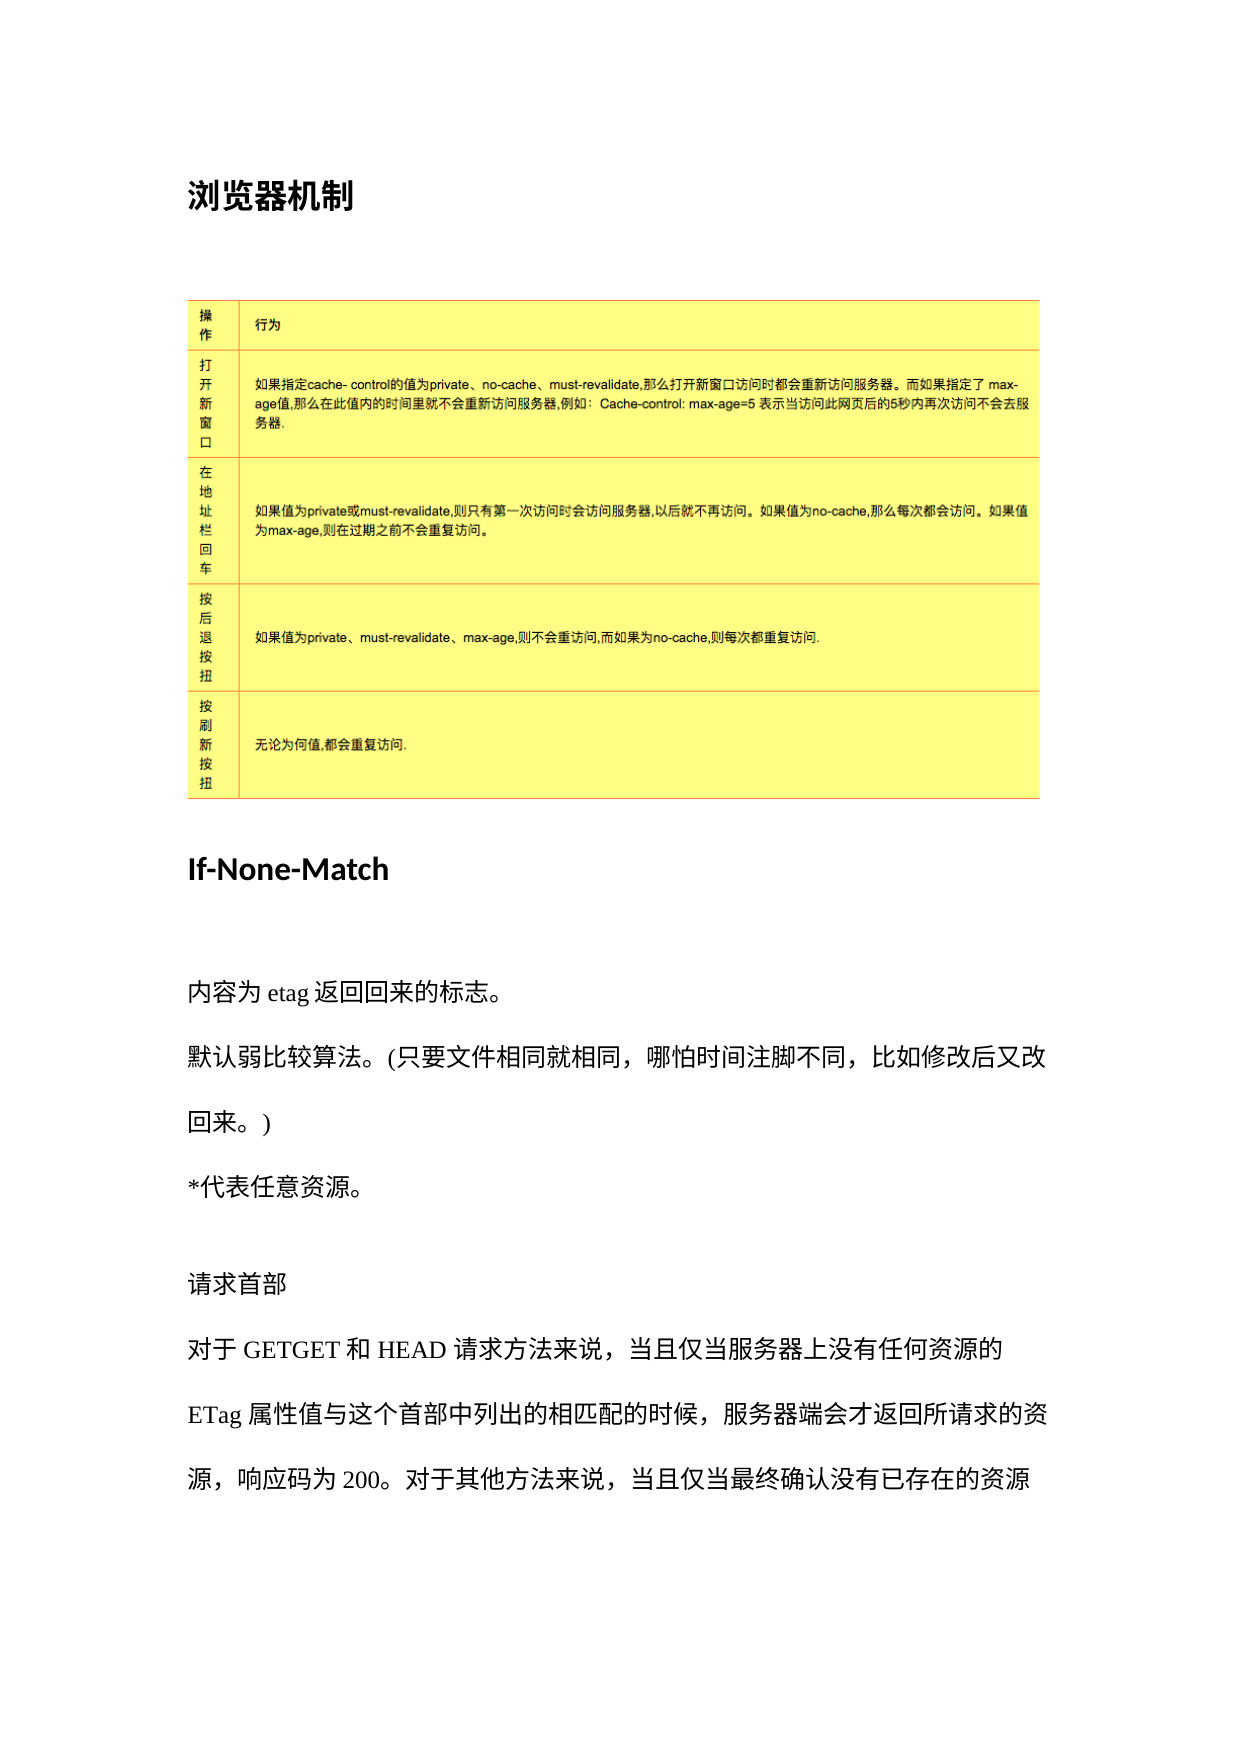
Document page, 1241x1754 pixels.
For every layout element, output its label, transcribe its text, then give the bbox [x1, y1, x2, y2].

subtitle If-None-Match [187, 836, 1053, 901]
text 默认弱比较算法。(只要文件相同就相同，哪怕时间注脚不同，比如修改后又改回来。) [187, 1023, 1053, 1153]
subtitle 浏览器机制 [187, 162, 1053, 227]
text 内容为etag返回回来的标志。 [187, 958, 1053, 1023]
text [187, 1316, 1053, 1511]
text 请求首部 [187, 1251, 1053, 1316]
text *代表任意资源。 [187, 1153, 1053, 1218]
picture [187, 296, 1040, 802]
